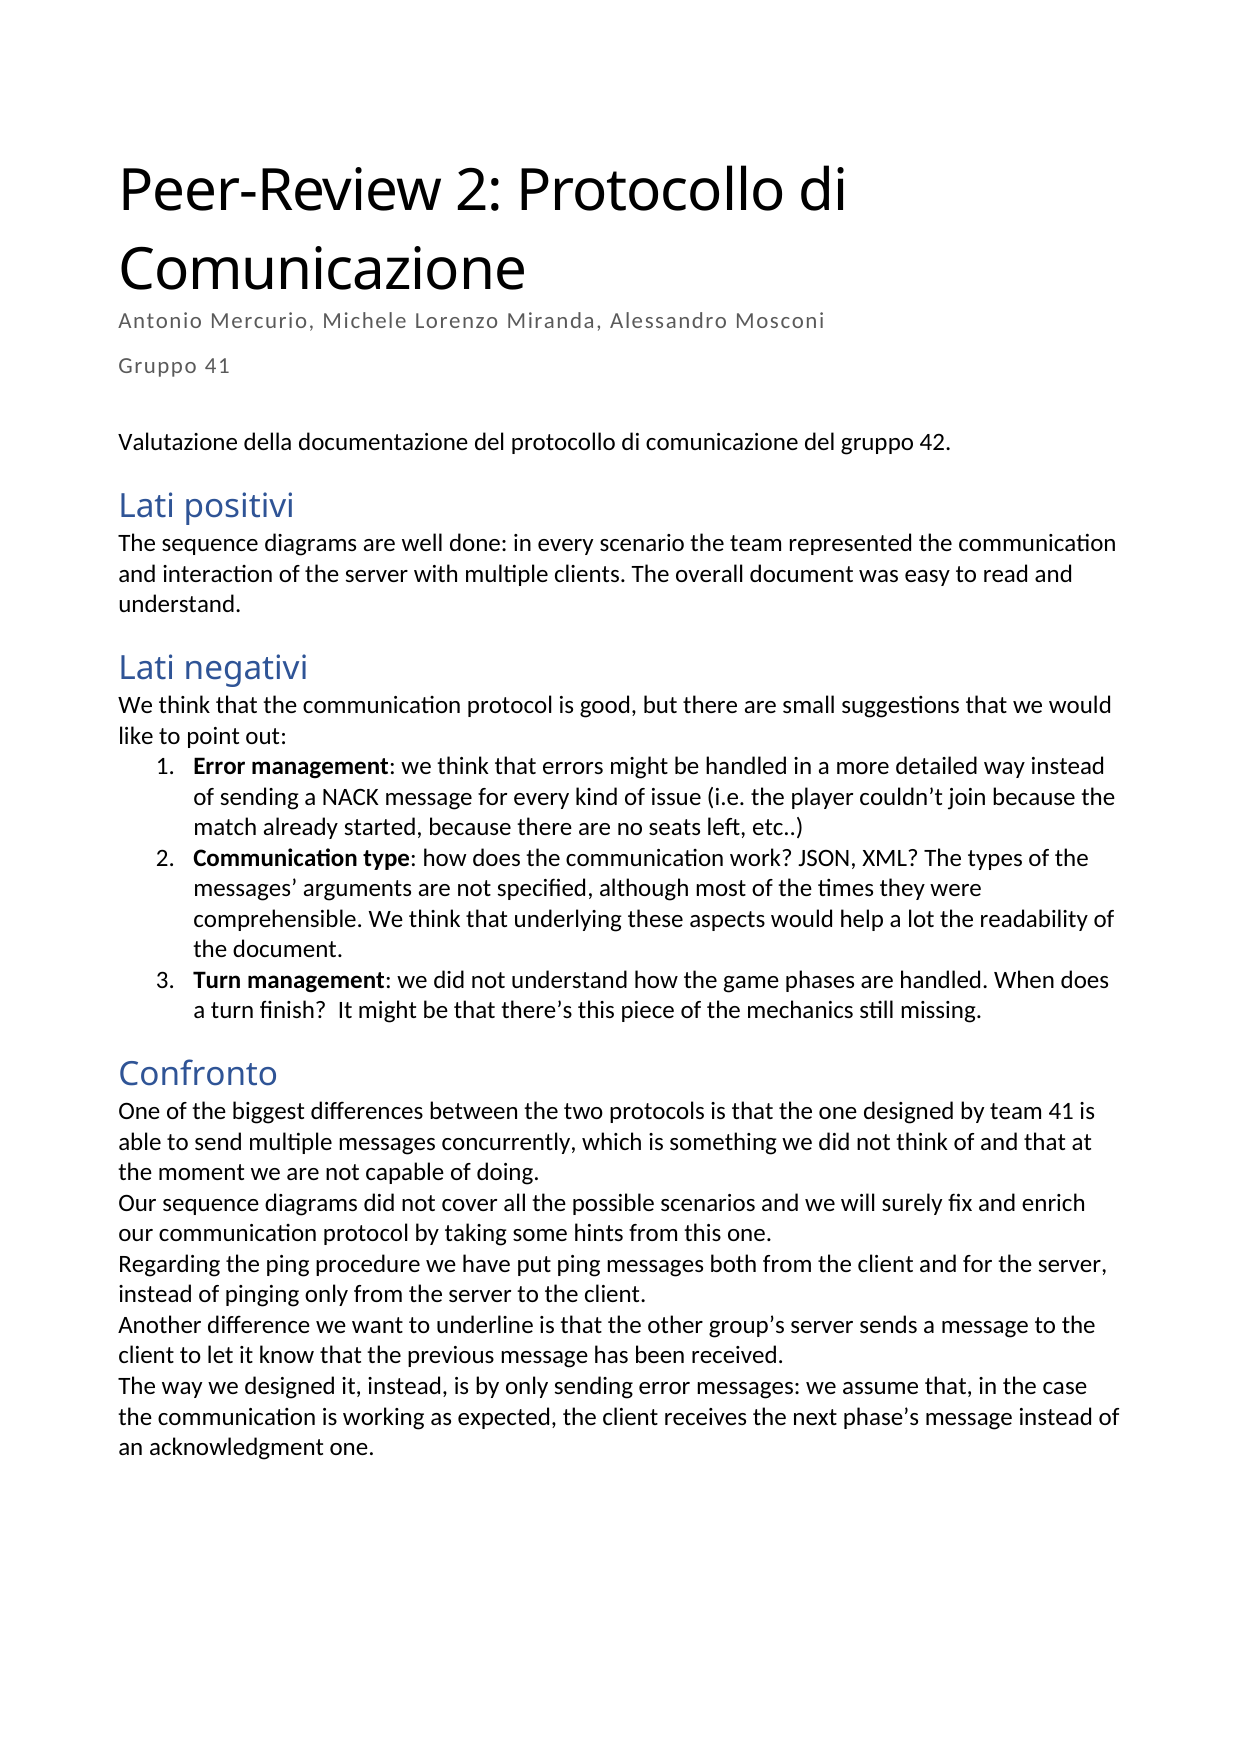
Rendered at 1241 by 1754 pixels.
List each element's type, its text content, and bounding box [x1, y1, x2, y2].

text Regarding the ping procedure we have put ping messages both from the client and for the server, instead of pinging only from the server to the client. [118, 1248, 1122, 1309]
text We think that the communication protocol is good, but there are small suggestions that we would like to point out: [118, 689, 1122, 750]
text The sequence diagrams are well done: in every scenario the team represented the communication and interaction of the server with multiple clients. The overall document was easy to read and understand. [118, 527, 1122, 619]
text One of the biggest differences between the two protocols is that the one designed by team 41 is able to send multiple messages concurrently, which is something we did not think of and that at the moment we are not capable of doing. [118, 1096, 1122, 1187]
subtitle Lati negativi [118, 644, 1122, 689]
text The way we designed it, instead, is by only sending error messages: we assume that, in the case the communication is working as expected, the client receives the next phase’s message instead of an acknowledgment one. [118, 1370, 1122, 1462]
list Communication type: how does the communication work? JSON, XML? The types of the messages’ arguments are not specified, although most of the times they were comprehensible. We think that underlying these aspects would help a lot the readability of the document. [156, 842, 1122, 964]
text Valutazione della documentazione del protocollo di comunicazione del gruppo 42. [118, 426, 1122, 457]
subtitle Lati positivi [118, 482, 1122, 527]
subtitle Antonio Mercurio, Michele Lorenzo Miranda, Alessandro Mosconi [118, 307, 1122, 334]
text Our sequence diagrams did not cover all the possible scenarios and we will surely fix and enrich our communication protocol by taking some hints from this one. [118, 1187, 1122, 1248]
subtitle Confronto [118, 1050, 1122, 1096]
subtitle Gruppo 41 [118, 351, 1122, 379]
title Peer-Review 2: Protocollo di Comunicazione [118, 148, 1122, 307]
list Error management: we think that errors might be handled in a more detailed way instead of sending a NACK message for every kind of issue (i.e. the player couldn’t join because the match already started, because there are no seats left, etc..) [156, 750, 1122, 842]
list Turn management: we did not understand how the game phases are handled. When does a turn finish? It might be that there’s this piece of the mechanics still missing. [156, 964, 1122, 1025]
text Another difference we want to underline is that the other group’s server sends a message to the client to let it know that the previous message has been received. [118, 1309, 1122, 1370]
